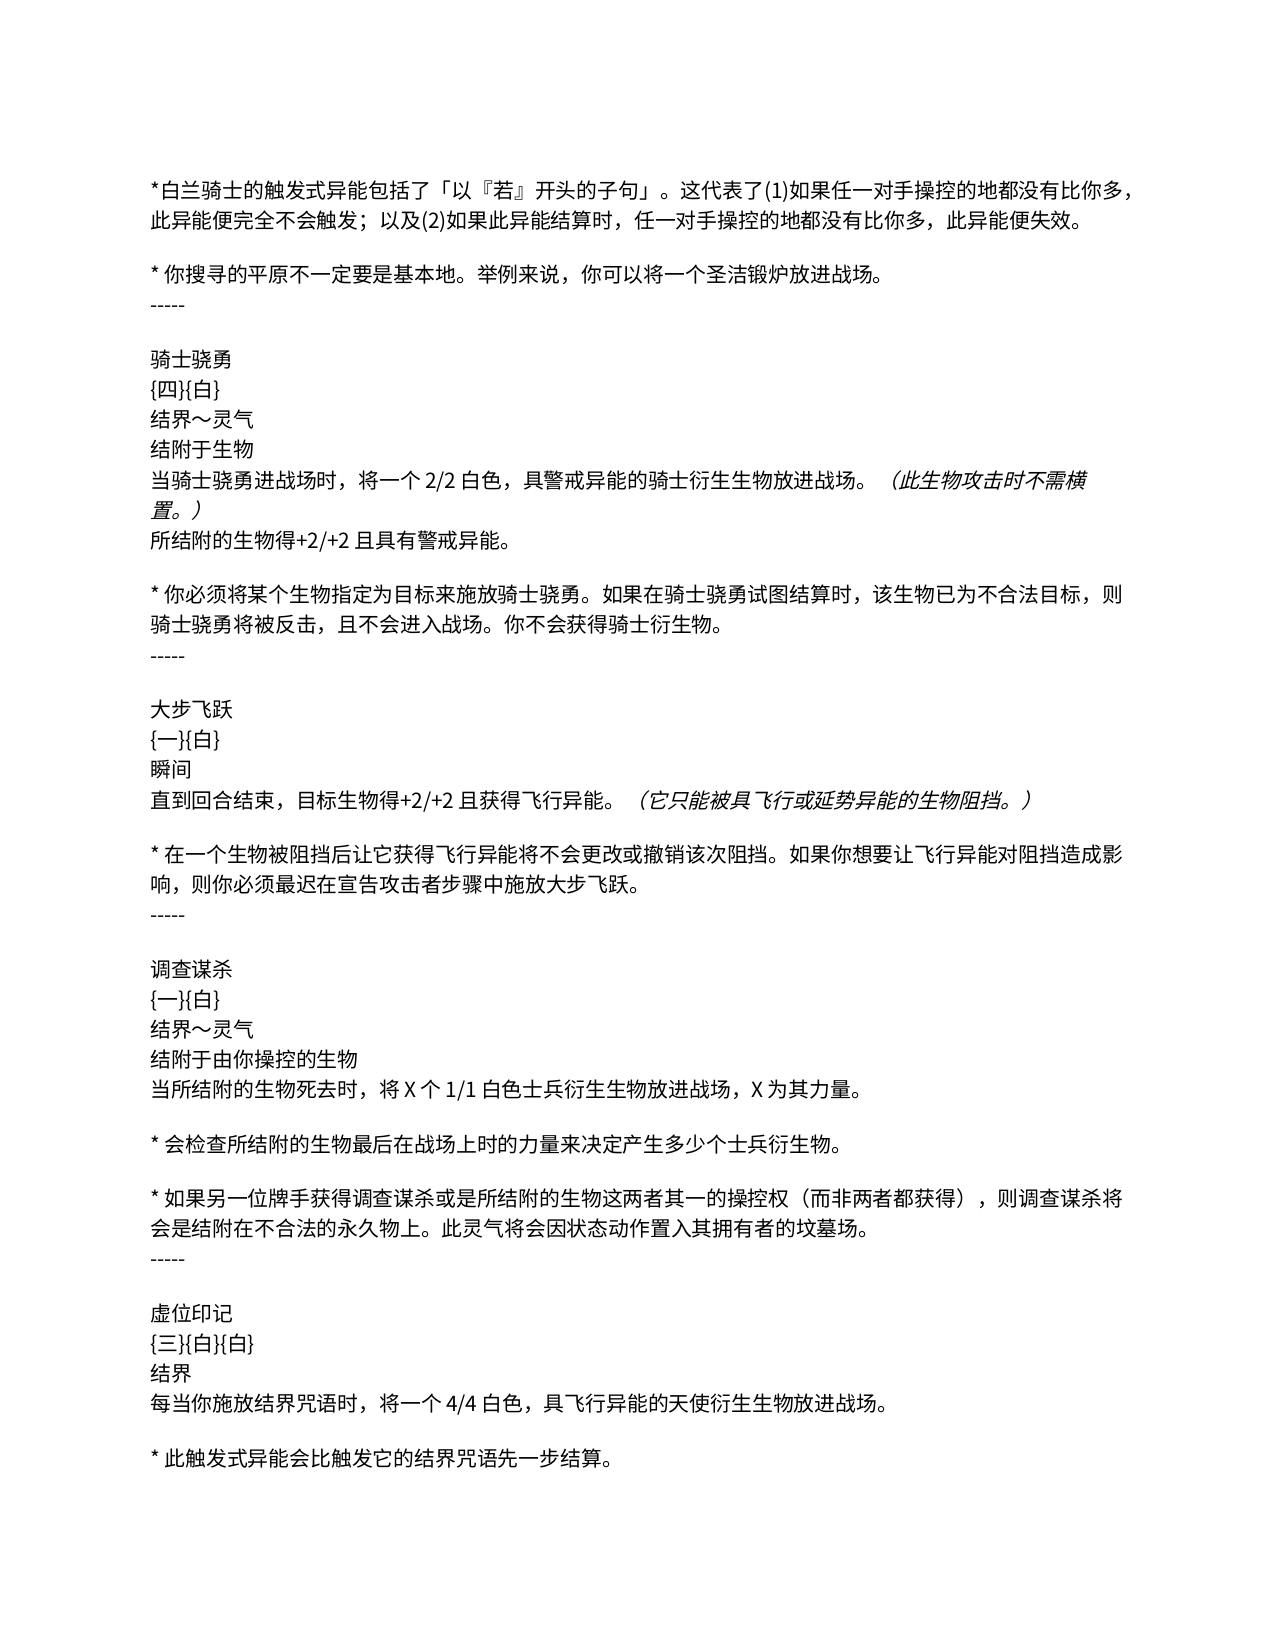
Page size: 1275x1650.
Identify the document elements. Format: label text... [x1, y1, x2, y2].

text 当骑士骁勇进战场时，将一个2/2白色，具警戒异能的骑士衍生生物放进战场。（此生物攻击时不需横置。） [150, 464, 1125, 524]
text {一}{白} [150, 723, 1125, 754]
text 所结附的生物得+2/+2且具有警戒异能。 [150, 524, 1125, 554]
text 结附于由你操控的生物 [150, 1043, 1125, 1074]
text {四}{白} [150, 373, 1125, 403]
text 结界～灵气 [150, 403, 1125, 434]
text 结附于生物 [150, 434, 1125, 464]
text ----- [150, 639, 1125, 669]
text * 你必须将某个生物指定为目标来施放骑士骁勇。如果在骑士骁勇试图结算时，该生物已为不合法目标，则骑士骁勇将被反击，且不会进入战场。你不会获得骑士衍生物。 [150, 578, 1125, 639]
text * 在一个生物被阻挡后让它获得飞行异能将不会更改或撤销该次阻挡。如果你想要让飞行异能对阻挡造成影响，则你必须最迟在宣告攻击者步骤中施放大步飞跃。 [150, 838, 1125, 898]
text 结界 [150, 1357, 1125, 1387]
text 大步飞跃 [150, 693, 1125, 723]
text 虚位印记 [150, 1297, 1125, 1327]
text 瞬间 [150, 754, 1125, 784]
text * 你搜寻的平原不一定要是基本地。举例来说，你可以将一个圣洁锻炉放进战场。 [150, 258, 1125, 289]
text 骑士骁勇 [150, 343, 1125, 373]
text 调查谋杀 [150, 953, 1125, 983]
text 当所结附的生物死去时，将X个1/1白色士兵衍生生物放进战场，X为其力量。 [150, 1074, 1125, 1104]
text * 此触发式异能会比触发它的结界咒语先一步结算。 [150, 1442, 1125, 1472]
text {一}{白} [150, 983, 1125, 1013]
text {三}{白}{白} [150, 1327, 1125, 1357]
text ----- [150, 898, 1125, 929]
text * 会检查所结附的生物最后在战场上时的力量来决定产生多少个士兵衍生物。 [150, 1128, 1125, 1158]
text 每当你施放结界咒语时，将一个4/4白色，具飞行异能的天使衍生生物放进战场。 [150, 1387, 1125, 1418]
text * 如果另一位牌手获得调查谋杀或是所结附的生物这两者其一的操控权（而非两者都获得），则调查谋杀将会是结附在不合法的永久物上。此灵气将会因状态动作置入其拥有者的坟墓场。 [150, 1182, 1125, 1243]
text ----- [150, 1243, 1125, 1273]
text 直到回合结束，目标生物得+2/+2且获得飞行异能。（它只能被具飞行或延势异能的生物阻挡。） [150, 784, 1125, 814]
text ----- [150, 289, 1125, 319]
text *白兰骑士的触发式异能包括了「以『若』开头的子句」。这代表了(1)如果任一对手操控的地都没有比你多，此异能便完全不会触发；以及(2)如果此异能结算时，任一对手操控的地都没有比你多，此异能便失效。 [150, 174, 1125, 234]
text 结界～灵气 [150, 1013, 1125, 1043]
